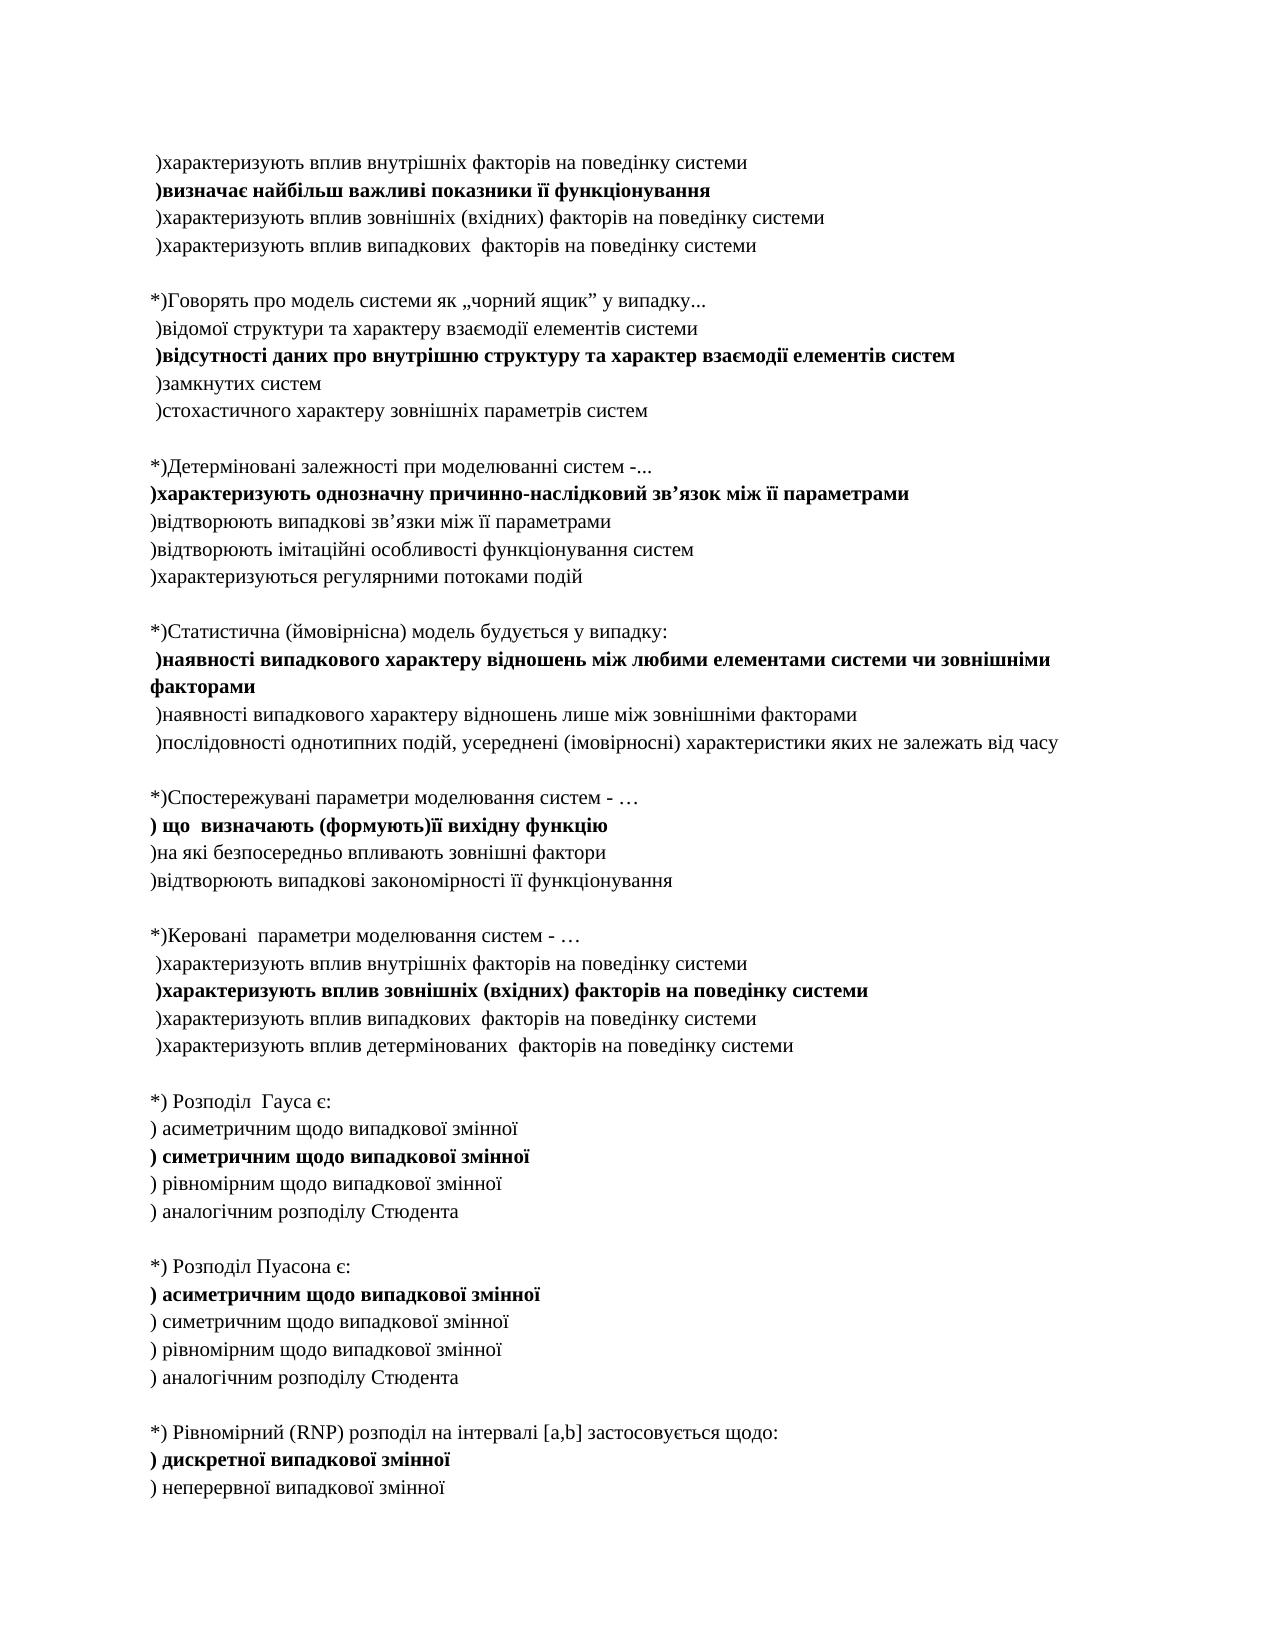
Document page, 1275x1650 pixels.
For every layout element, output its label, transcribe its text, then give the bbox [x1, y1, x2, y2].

text ) неперервної випадкової змінної [150, 1475, 1125, 1499]
text ) аналогічним розподілу Стюдента [150, 1199, 1125, 1223]
text ) дискретної випадкової змінної [150, 1447, 1125, 1471]
text )характеризують вплив випадкових факторів на поведінку системи [150, 233, 1125, 257]
text *)Статистична (ймовірнісна) модель будується у випадку: [150, 619, 1125, 643]
text *)Говорять про модель системи як „чорний ящик” у випадку... [150, 288, 1125, 312]
text *)Спостережувані параметри моделювання систем - … [150, 785, 1125, 809]
text )характеризують вплив випадкових факторів на поведінку системи [150, 1006, 1125, 1030]
text )характеризують вплив внутрішніх факторів на поведінку системи [150, 150, 1125, 174]
text ) що визначають (формують)її вихідну функцію [150, 812, 1125, 837]
text )відтворюють випадкові закономірності її функціонування [150, 868, 1125, 892]
text ) асиметричним щодо випадкової змінної [150, 1282, 1125, 1306]
text )характеризують вплив зовнішніх (вхідних) факторів на поведінку системи [150, 978, 1125, 1002]
text )характеризують вплив детермінованих факторів на поведінку системи [150, 1033, 1125, 1057]
text )відтворюють імітаційні особливості функціонування систем [150, 536, 1125, 561]
text )наявності випадкового характеру відношень між любими елементами системи чи зовнішніми факторами [150, 647, 1125, 698]
text *)Детерміновані залежності при моделюванні систем -... [150, 454, 1125, 478]
text *)Керовані параметри моделювання систем - … [150, 923, 1125, 947]
text )характеризують вплив внутрішніх факторів на поведінку системи [150, 951, 1125, 974]
text *) Розподіл Гауса є: [150, 1088, 1125, 1113]
text ) аналогічним розподілу Стюдента [150, 1364, 1125, 1389]
text )характеризують вплив зовнішніх (вхідних) факторів на поведінку системи [150, 205, 1125, 229]
text )відомої структури та характеру взаємодії елементів системи [150, 316, 1125, 340]
text *) Розподіл Пуасона є: [150, 1254, 1125, 1278]
text )визначає найбільш важливі показники її функціонування [150, 178, 1125, 202]
text *) Рівномірний (RNP) розподіл на інтервалі [a,b] застосовується щодо: [150, 1420, 1125, 1444]
text )характеризують однозначну причинно-наслідковий зв’язок між її параметрами [150, 481, 1125, 505]
text )замкнутих систем [150, 371, 1125, 395]
text ) рівномірним щодо випадкової змінної [150, 1337, 1125, 1361]
text )відсутності даних про внутрішню структуру та характер взаємодії елементів систем [150, 343, 1125, 367]
text ) симетричним щодо випадкової змінної [150, 1309, 1125, 1333]
text ) асиметричним щодо випадкової змінної [150, 1116, 1125, 1140]
text )стохастичного характеру зовнішніх параметрів систем [150, 398, 1125, 422]
text )на які безпосередньо впливають зовнішні фактори [150, 840, 1125, 864]
text )послідовності однотипних подій, усереднені (імовірносні) характеристики яких не залежать від часу [150, 730, 1125, 754]
text )відтворюють випадкові зв’язки між її параметрами [150, 509, 1125, 533]
text ) рівномірним щодо випадкової змінної [150, 1171, 1125, 1195]
text ) симетричним щодо випадкової змінної [150, 1144, 1125, 1168]
text )характеризуються регулярними потоками подій [150, 564, 1125, 588]
text )наявності випадкового характеру відношень лише між зовнішніми факторами [150, 702, 1125, 726]
